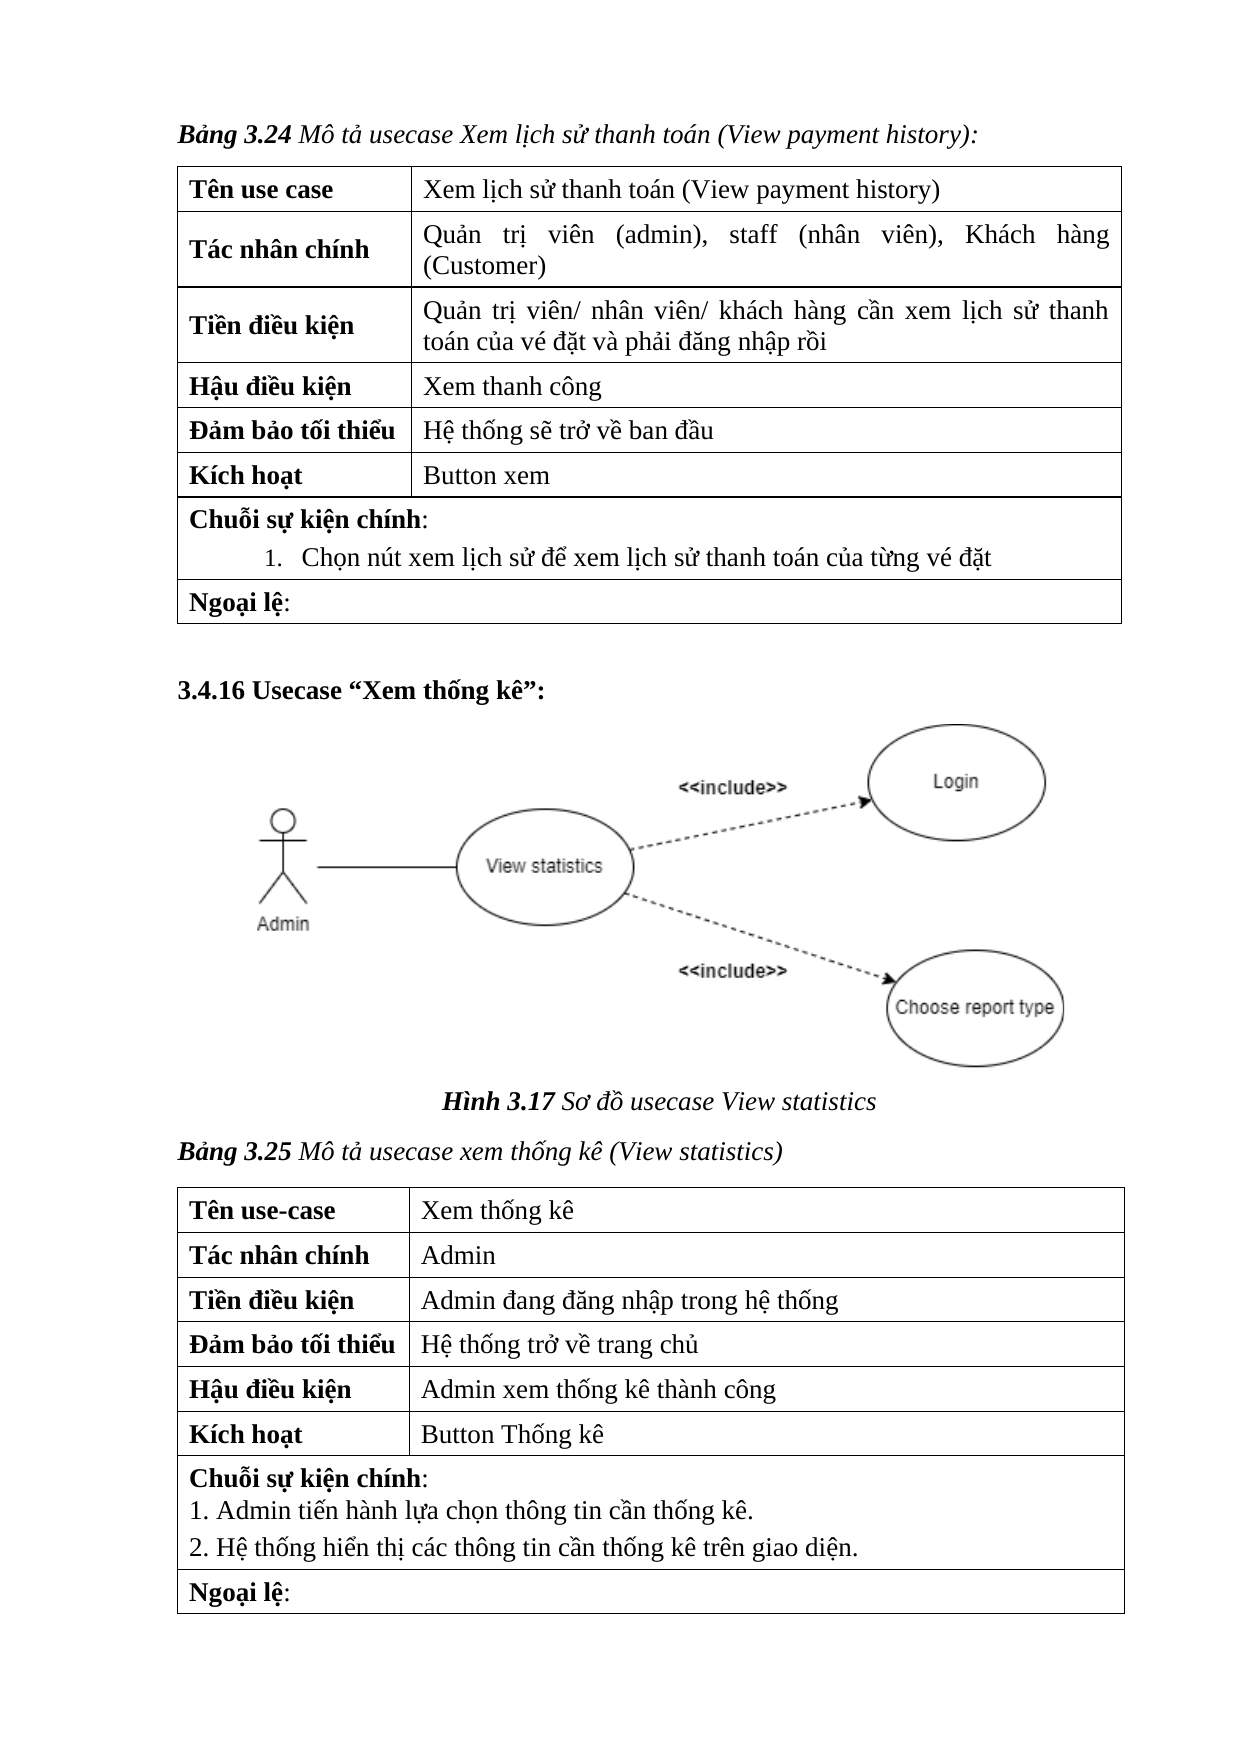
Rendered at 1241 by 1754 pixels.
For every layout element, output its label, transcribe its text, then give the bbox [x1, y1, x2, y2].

text Bảng 3.25 Mô tả usecase xem thống kê (View statistics) [177, 1135, 1144, 1166]
table_cell Đảm bảo tối thiểu [178, 408, 411, 452]
text 3.4.16 Usecase “Xem thống kê”: [177, 674, 1144, 706]
table_cell Kích hoạt [178, 453, 411, 496]
table_cell Button xem [412, 453, 1121, 496]
table_header Xem lịch sử thanh toán (View payment history) [412, 167, 1121, 211]
table_cell Tiền điều kiện [178, 288, 411, 362]
table_cell Button Thống kê [410, 1412, 1124, 1455]
table_cell Admin xem thống kê thành công [410, 1367, 1124, 1411]
table_header Tên use case [178, 167, 411, 211]
table_cell Tác nhân chính [178, 1233, 409, 1277]
table_cell Hậu điều kiện [178, 1367, 409, 1411]
table_cell Hậu điều kiện [178, 363, 411, 407]
table_cell Hệ thống trở về trang chủ [410, 1322, 1124, 1366]
table_header Xem thống kê [410, 1188, 1124, 1232]
table_cell Hệ thống sẽ trở về ban đầu [412, 408, 1121, 452]
table_cell Kích hoạt [178, 1412, 409, 1455]
table_cell Chuỗi sự kiện chính: Chọn nút xem lịch sử để xem lịch sử thanh toán của từng vé đặt [178, 498, 1121, 578]
table_cell Tiền điều kiện [178, 1278, 409, 1321]
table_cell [178, 1570, 1124, 1613]
table_cell Quản trị viên (admin), staff (nhân viên), Khách hàng (Customer) [412, 212, 1121, 286]
text Hình 3.17 Sơ đồ usecase View statistics [177, 1085, 1144, 1116]
table_cell Đảm bảo tối thiểu [178, 1322, 409, 1366]
table_cell Admin [410, 1233, 1124, 1277]
table_cell Xem thanh công [412, 363, 1121, 407]
text Bảng 3.24 Mô tả usecase Xem lịch sử thanh toán (View payment history): [177, 118, 1144, 149]
table_header Tên use-case [178, 1188, 409, 1232]
table_cell Chuỗi sự kiện chính: 1. Admin tiến hành lựa chọn thông tin cần thống kê. 2. Hệ thống hiển thị các thông tin cần thống kê trên giao diện. [178, 1456, 1124, 1568]
table_cell Quản trị viên/ nhân viên/ khách hàng cần xem lịch sử thanh toán của vé đặt và phải đăng nhập rồi [412, 288, 1121, 362]
table_cell Ngoại lệ: [178, 580, 1121, 623]
picture [256, 724, 1065, 1069]
table_cell Admin đang đăng nhập trong hệ thống [410, 1278, 1124, 1321]
table_cell Tác nhân chính [178, 212, 411, 286]
